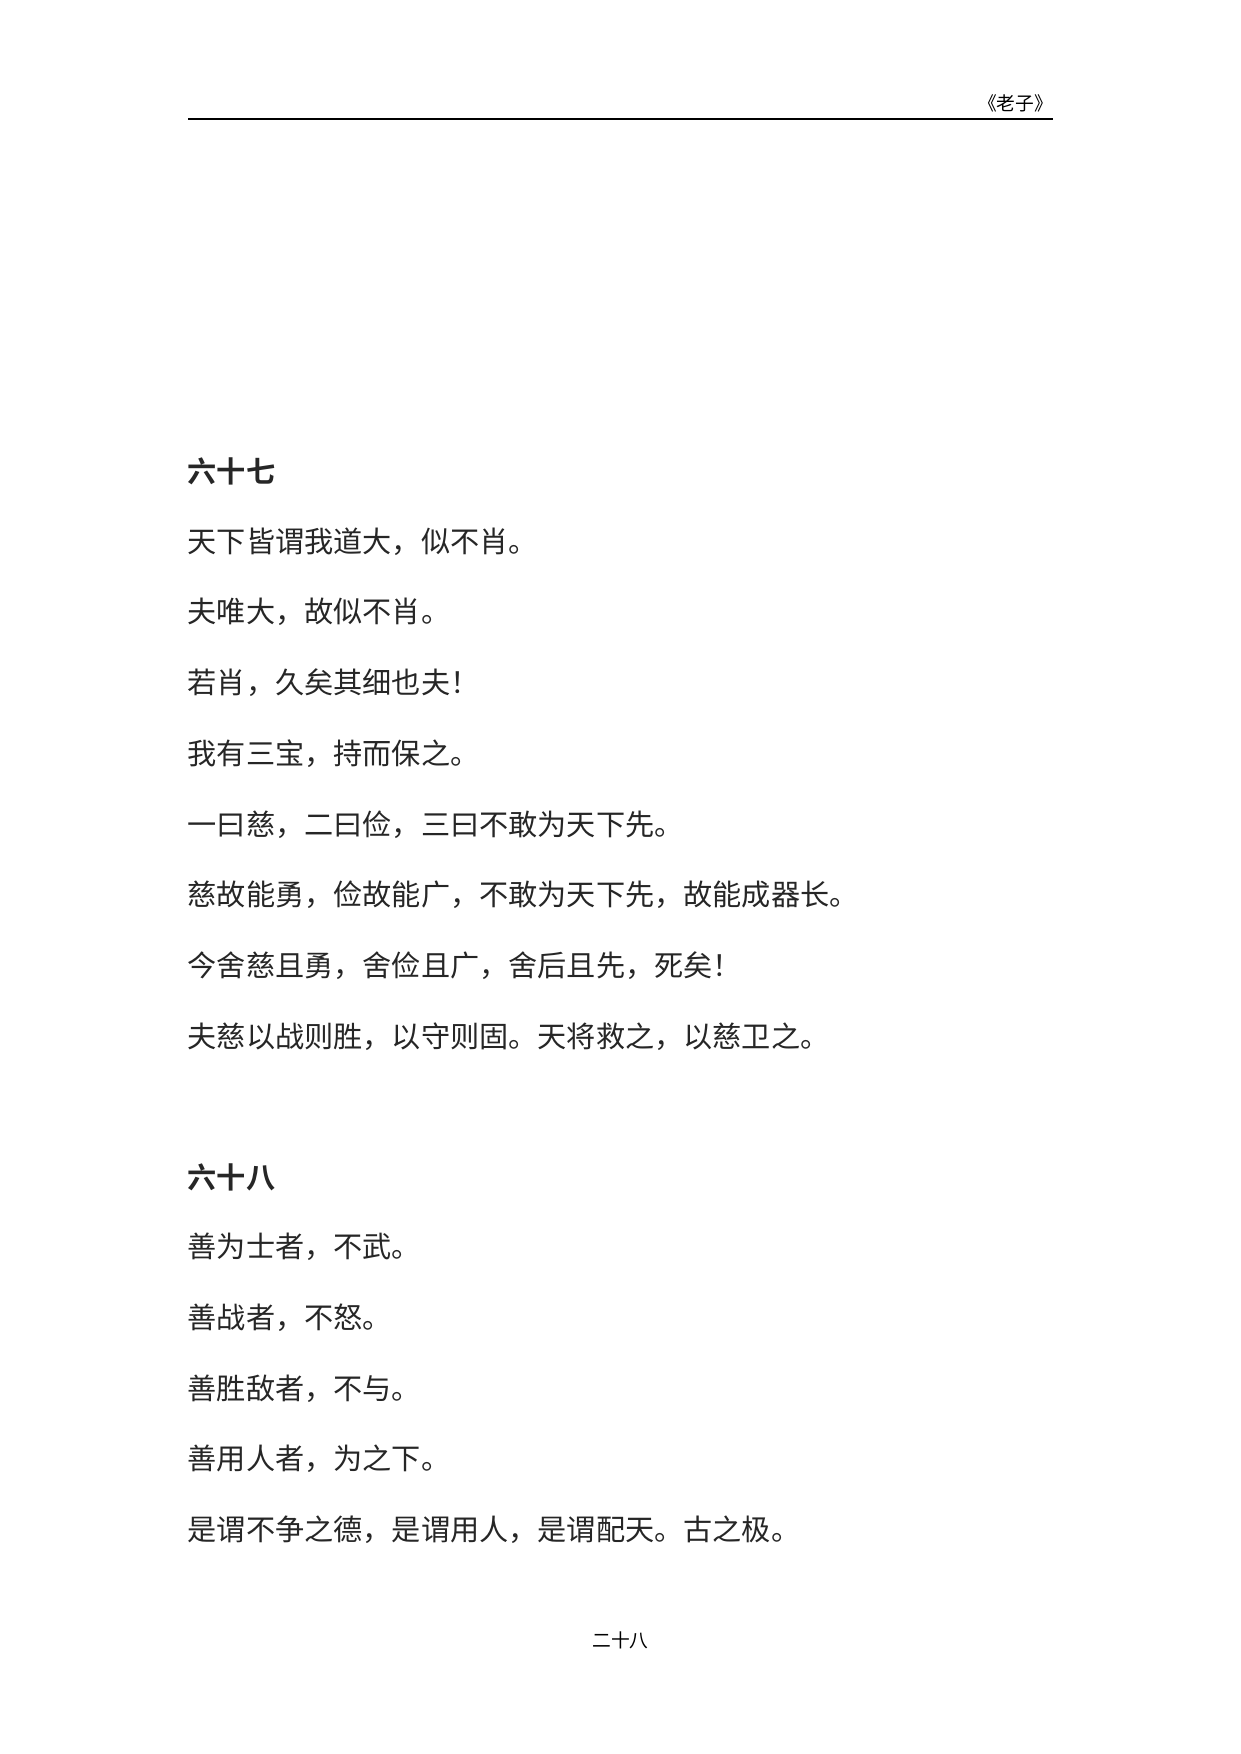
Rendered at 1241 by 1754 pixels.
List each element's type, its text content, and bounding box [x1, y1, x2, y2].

text 慈故能勇，俭故能广，不敢为天下先，故能成器长。 [187, 871, 1053, 915]
text 善为士者，不武。 [187, 1223, 1053, 1267]
text 今舍慈且勇，舍俭且广，舍后且先，死矣！ [187, 942, 1053, 986]
text 我有三宝，持而保之。 [187, 729, 1053, 773]
text 善用人者，为之下。 [187, 1435, 1053, 1479]
text 是谓不争之德，是谓用人，是谓配天。古之极。 [187, 1506, 1053, 1550]
text 天下皆谓我道大，似不肖。 [187, 517, 1053, 561]
text 善胜敌者，不与。 [187, 1364, 1053, 1408]
text 六十八 [187, 1154, 1053, 1198]
text 夫唯大，故似不肖。 [187, 588, 1053, 632]
text 六十七 [187, 448, 1053, 492]
text 夫慈以战则胜，以守则固。天将救之，以慈卫之。 [187, 1012, 1053, 1056]
text 善战者，不怒。 [187, 1294, 1053, 1338]
text 若肖，久矣其细也夫！ [187, 659, 1053, 703]
text 一曰慈，二曰俭，三曰不敢为天下先。 [187, 800, 1053, 844]
